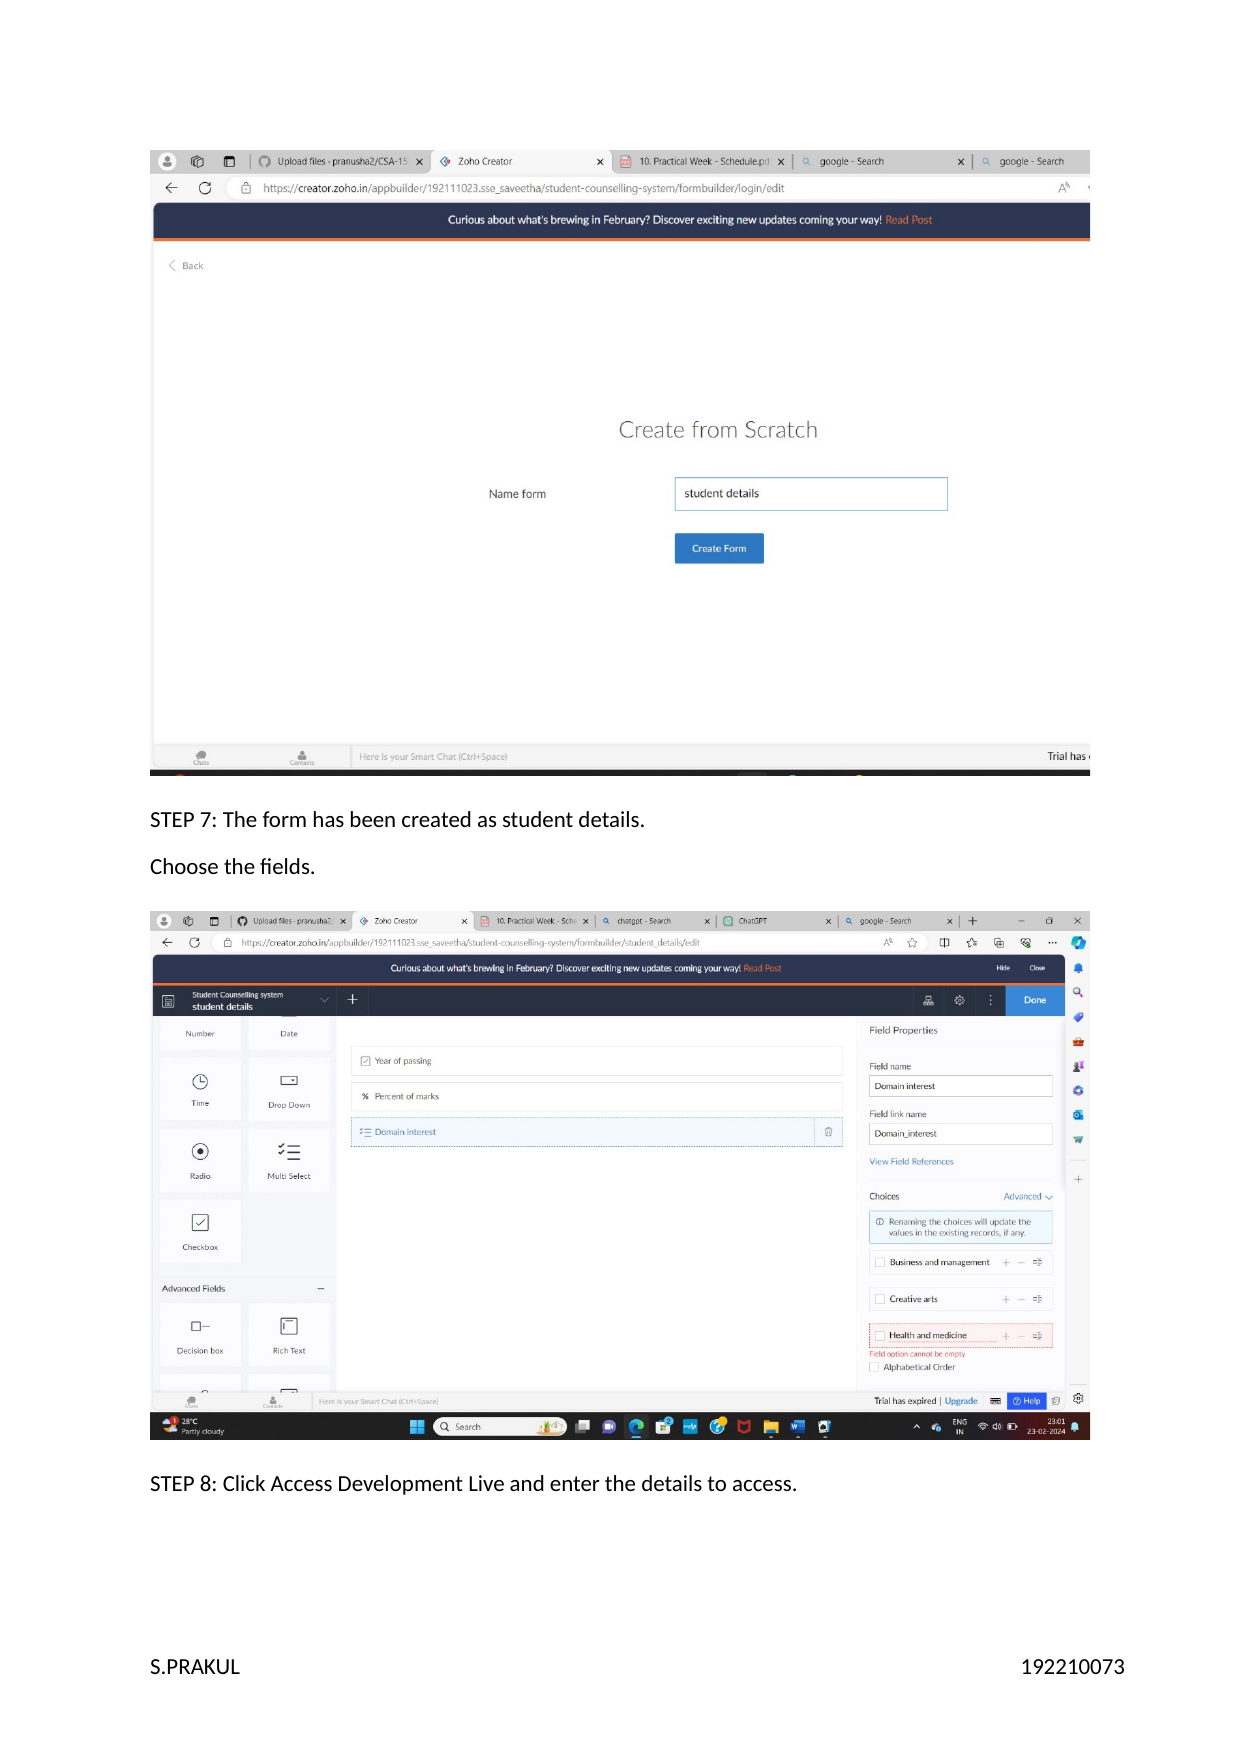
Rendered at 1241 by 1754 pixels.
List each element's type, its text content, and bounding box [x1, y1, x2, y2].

picture [150, 911, 1091, 1440]
picture [150, 150, 1091, 776]
text STEP 8: Click Access Development Live and enter the details to access. [150, 1469, 1090, 1497]
text Choose the fields. [150, 852, 1090, 880]
text STEP 7: The form has been created as student details. [150, 805, 1090, 833]
